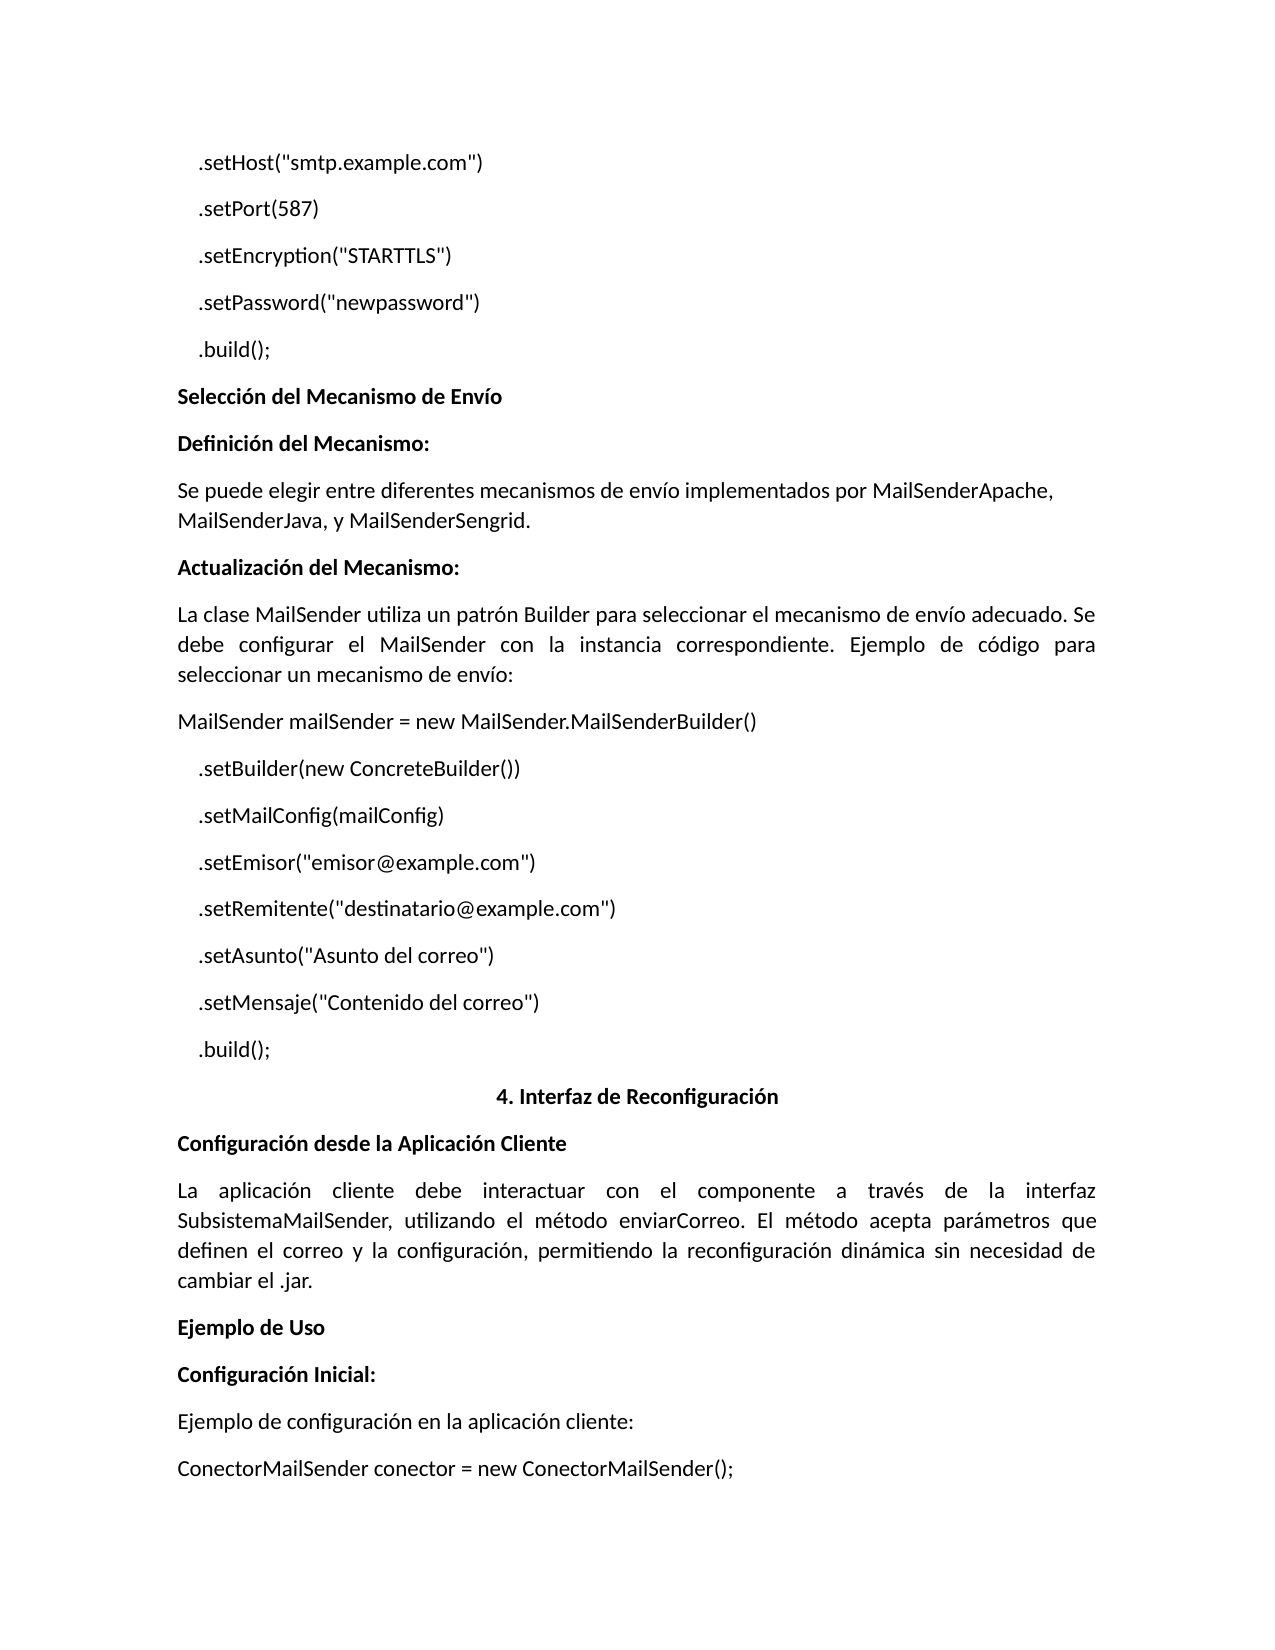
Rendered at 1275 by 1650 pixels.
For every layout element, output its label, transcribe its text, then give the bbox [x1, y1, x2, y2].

text .setPort(587) [177, 194, 1098, 222]
text .setEncryption("STARTTLS") [177, 241, 1098, 269]
text Selección del Mecanismo de Envío [177, 382, 1098, 410]
text .build(); [177, 335, 1098, 363]
text .setHost("smtp.example.com") [177, 148, 1098, 176]
text .setEmisor("emisor@example.com") [177, 848, 1098, 876]
text .setRemitente("destinatario@example.com") [177, 894, 1098, 922]
text Ejemplo de Uso [177, 1313, 1098, 1341]
text La clase MailSender utiliza un patrón Builder para seleccionar el mecanismo de envío adecuado. Se debe configurar el MailSender con la instancia correspondiente. Ejemplo de código para seleccionar un mecanismo de envío: [177, 600, 1098, 688]
text Definición del Mecanismo: [177, 429, 1098, 457]
text .build(); [177, 1035, 1098, 1063]
text Ejemplo de configuración en la aplicación cliente: [177, 1407, 1098, 1435]
text .setMailConfig(mailConfig) [177, 801, 1098, 829]
text .setMensaje("Contenido del correo") [177, 988, 1098, 1016]
text Se puede elegir entre diferentes mecanismos de envío implementados por MailSenderApache, MailSenderJava, y MailSenderSengrid. [177, 476, 1098, 534]
text .setBuilder(new ConcreteBuilder()) [177, 754, 1098, 782]
text 4. Interfaz de Reconfiguración [177, 1082, 1098, 1110]
text .setAsunto("Asunto del correo") [177, 941, 1098, 969]
text Actualización del Mecanismo: [177, 553, 1098, 581]
text Configuración Inicial: [177, 1360, 1098, 1388]
text La aplicación cliente debe interactuar con el componente a través de la interfaz SubsistemaMailSender, utilizando el método enviarCorreo. El método acepta parámetros que definen el correo y la configuración, permitiendo la reconfiguración dinámica sin necesidad de cambiar el .jar. [177, 1176, 1098, 1294]
text Configuración desde la Aplicación Cliente [177, 1129, 1098, 1157]
text .setPassword("newpassword") [177, 288, 1098, 316]
text ConectorMailSender conector = new ConectorMailSender(); [177, 1454, 1098, 1482]
text MailSender mailSender = new MailSender.MailSenderBuilder() [177, 707, 1098, 735]
